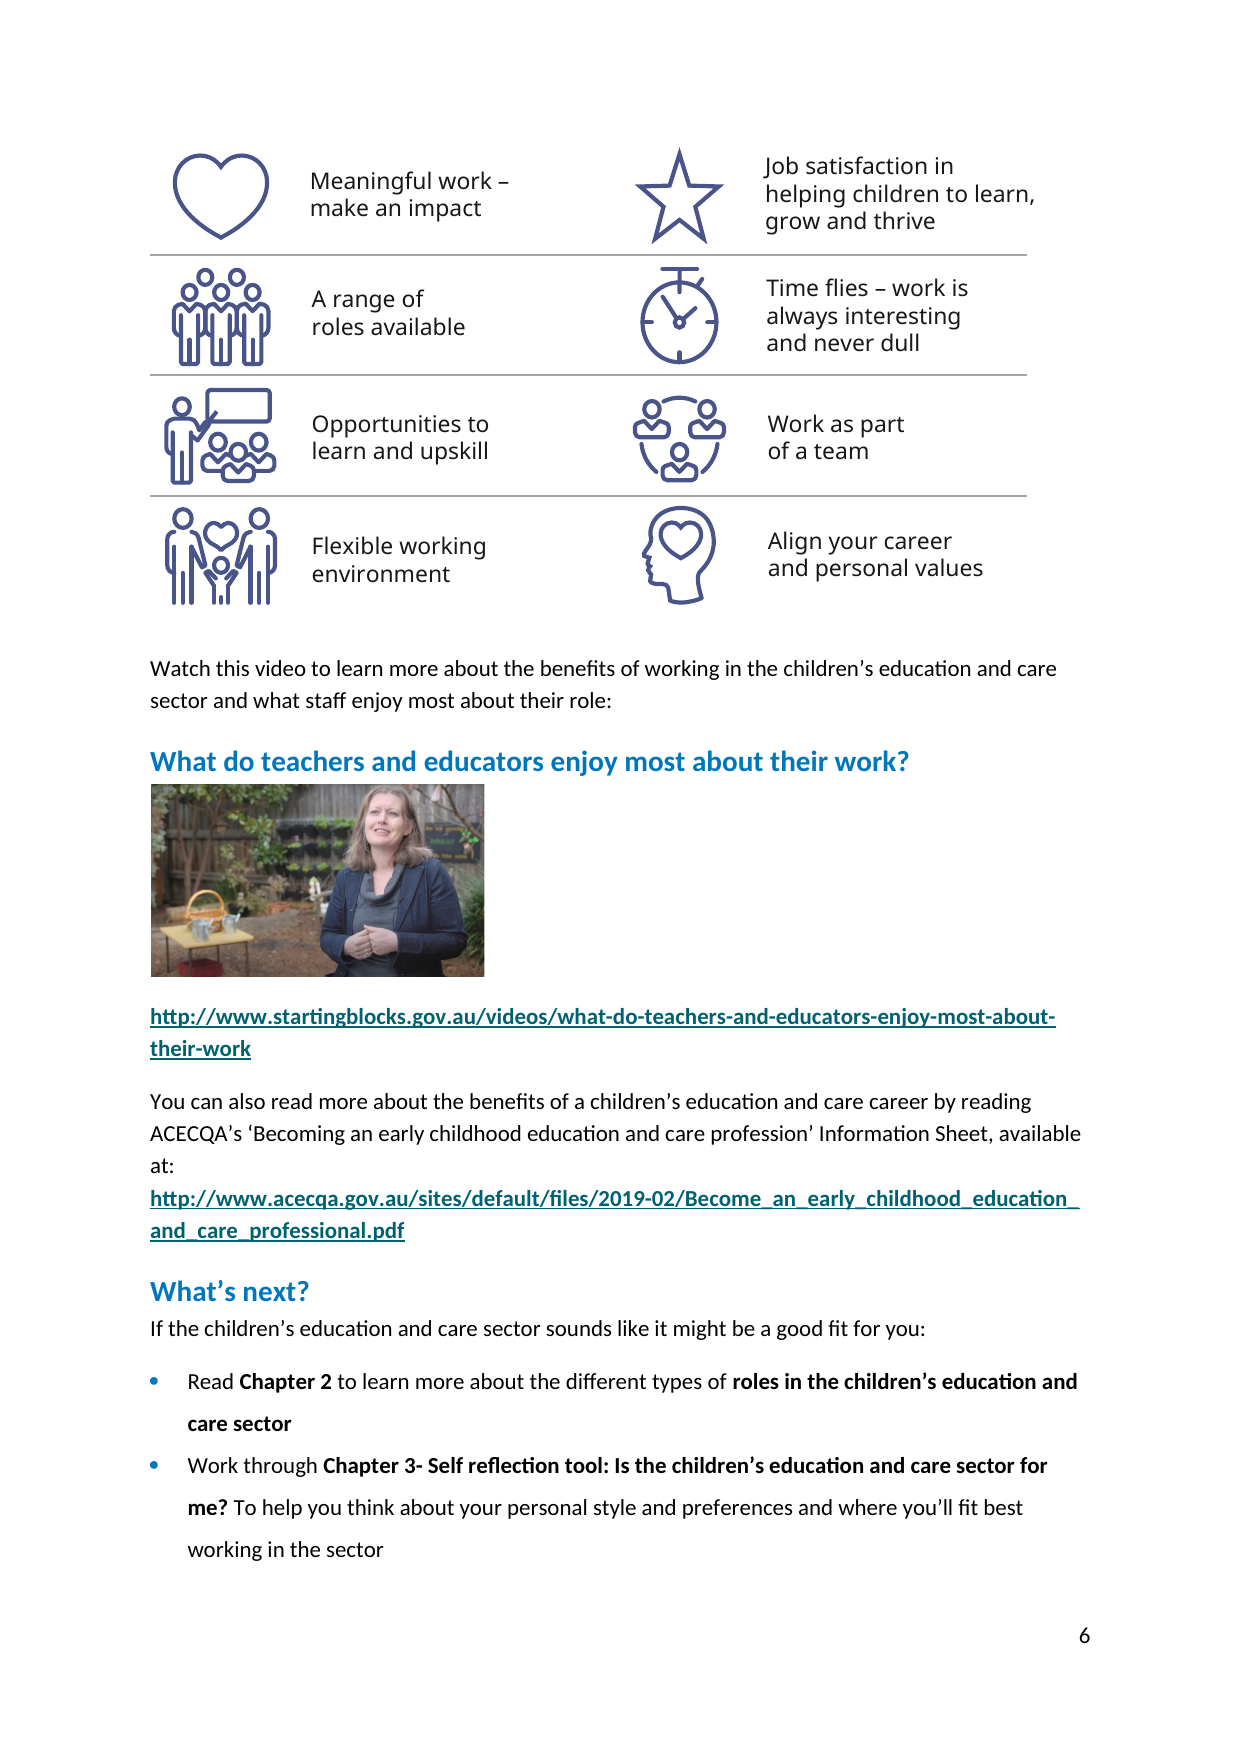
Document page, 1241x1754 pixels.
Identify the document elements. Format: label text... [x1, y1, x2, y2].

list Read Chapter 2 to learn more about the different types of roles in the children’s education and care sector [150, 1367, 1090, 1437]
text If the children’s education and care sector sounds like it might be a good fit for you: [150, 1314, 1090, 1342]
list Work through Chapter 3- Self reflection tool: Is the children’s education and care sector for me? To help you think about your personal style and preferences and where you’ll fit best working in the sector [150, 1451, 1090, 1563]
text You can also read more about the benefits of a children’s education and care career by reading ACECQA’s ‘Becoming an early childhood education and care profession’ Information Sheet, available at: http://www.acecqa.gov.au/sites/default/files/2019-02/Become_an_early_childhood_education_and_care_professional.pdf [150, 1087, 1090, 1244]
picture [150, 784, 485, 977]
subtitle What do teachers and educators enjoy most about their work? [150, 743, 1090, 779]
text http://www.startingblocks.gov.au/videos/what-do-teachers-and-educators-enjoy-most-about-their-work [150, 1002, 1090, 1062]
subtitle What’s next? [150, 1273, 1090, 1309]
text Watch this video to learn more about the benefits of working in the children’s education and care sector and what staff enjoy most about their role: [150, 654, 1090, 714]
